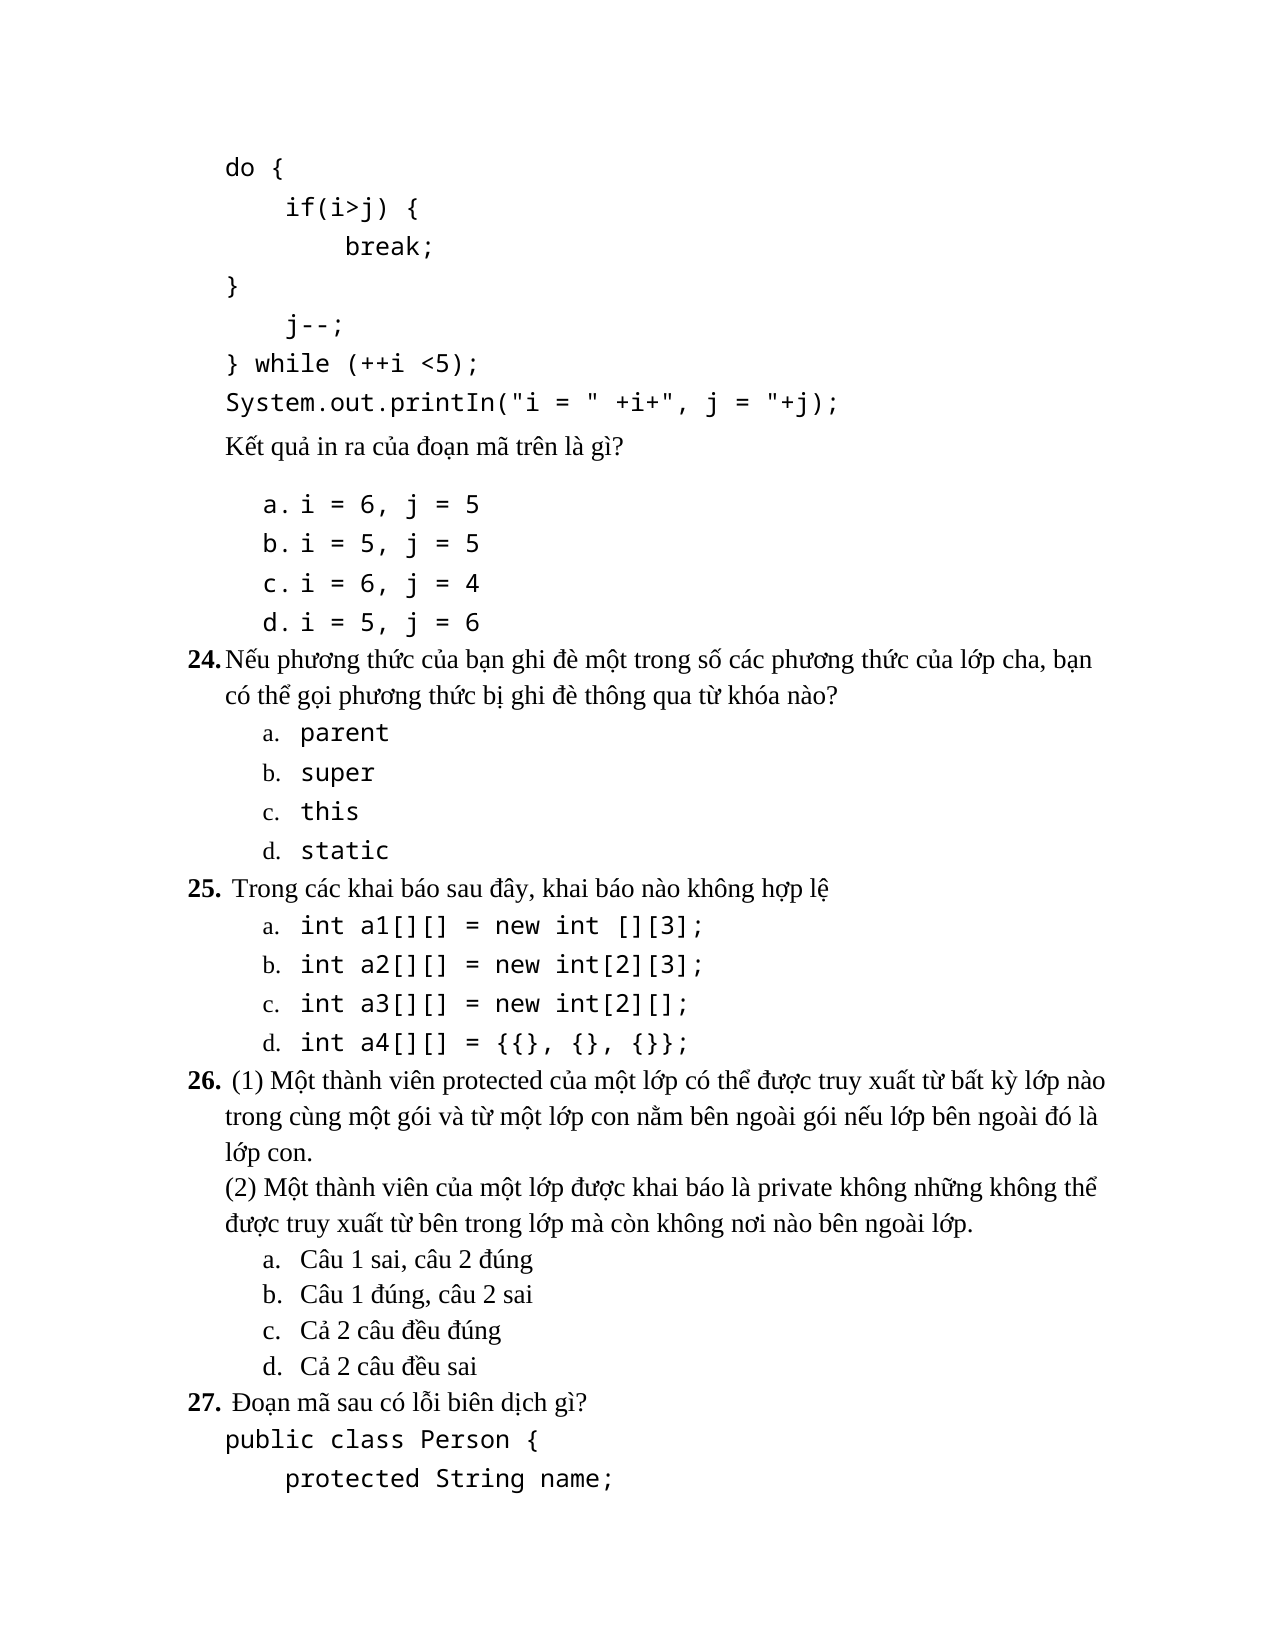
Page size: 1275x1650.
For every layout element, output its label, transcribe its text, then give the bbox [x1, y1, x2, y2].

list Câu 1 sai, câu 2 đúng [262, 1243, 1125, 1274]
list i = 6, j = 4 [262, 565, 1125, 599]
list i = 5, j = 5 [262, 526, 1125, 560]
list Câu 1 đúng, câu 2 sai [262, 1278, 1125, 1310]
text if(i>j) { [225, 189, 1125, 223]
list this [262, 793, 1125, 827]
text do { [225, 150, 1125, 184]
list int a3[][] = new int[2][]; [262, 986, 1125, 1020]
text j--; [225, 307, 1125, 341]
list static [262, 833, 1125, 867]
list (2) Một thành viên của một lớp được khai báo là private không những không thể được truy xuất từ bên trong lớp mà còn không nơi nào bên ngoài lớp. [225, 1171, 1125, 1238]
list int a4[][] = {{}, {}, {}}; [262, 1025, 1125, 1059]
list Cả 2 câu đều sai [262, 1350, 1125, 1381]
list i = 5, j = 6 [262, 604, 1125, 638]
text } while (++i <5); [225, 346, 1125, 380]
list public class Person { [225, 1421, 1125, 1456]
text System.out.printIn("i = " +i+", j = "+j); [225, 385, 1125, 419]
list int a1[][] = new int [][3]; [262, 907, 1125, 942]
list i = 6, j = 5 [262, 487, 1125, 521]
text break; [225, 228, 1125, 262]
text } [225, 267, 1125, 302]
list Nếu phương thức của bạn ghi đè một trong số các phương thức của lớp cha, bạn có thể gọi phương thức bị ghi đè thông qua từ khóa nào? [187, 644, 1125, 711]
list parent [262, 715, 1125, 749]
list Trong các khai báo sau đây, khai báo nào không hợp lệ [187, 872, 1125, 903]
list protected String name; [225, 1461, 1125, 1495]
list super [262, 754, 1125, 788]
list Đoạn mã sau có lỗi biên dịch gì? [187, 1386, 1125, 1417]
list (1) Một thành viên protected của một lớp có thể được truy xuất từ bất kỳ lớp nào trong cùng một gói và từ một lớp con nằm bên ngoài gói nếu lớp bên ngoài đó là lớp con. [187, 1064, 1125, 1167]
list Cả 2 câu đều đúng [262, 1314, 1125, 1345]
text Kết quả in ra của đoạn mã trên là gì? [187, 430, 1125, 462]
list int a2[][] = new int[2][3]; [262, 947, 1125, 981]
